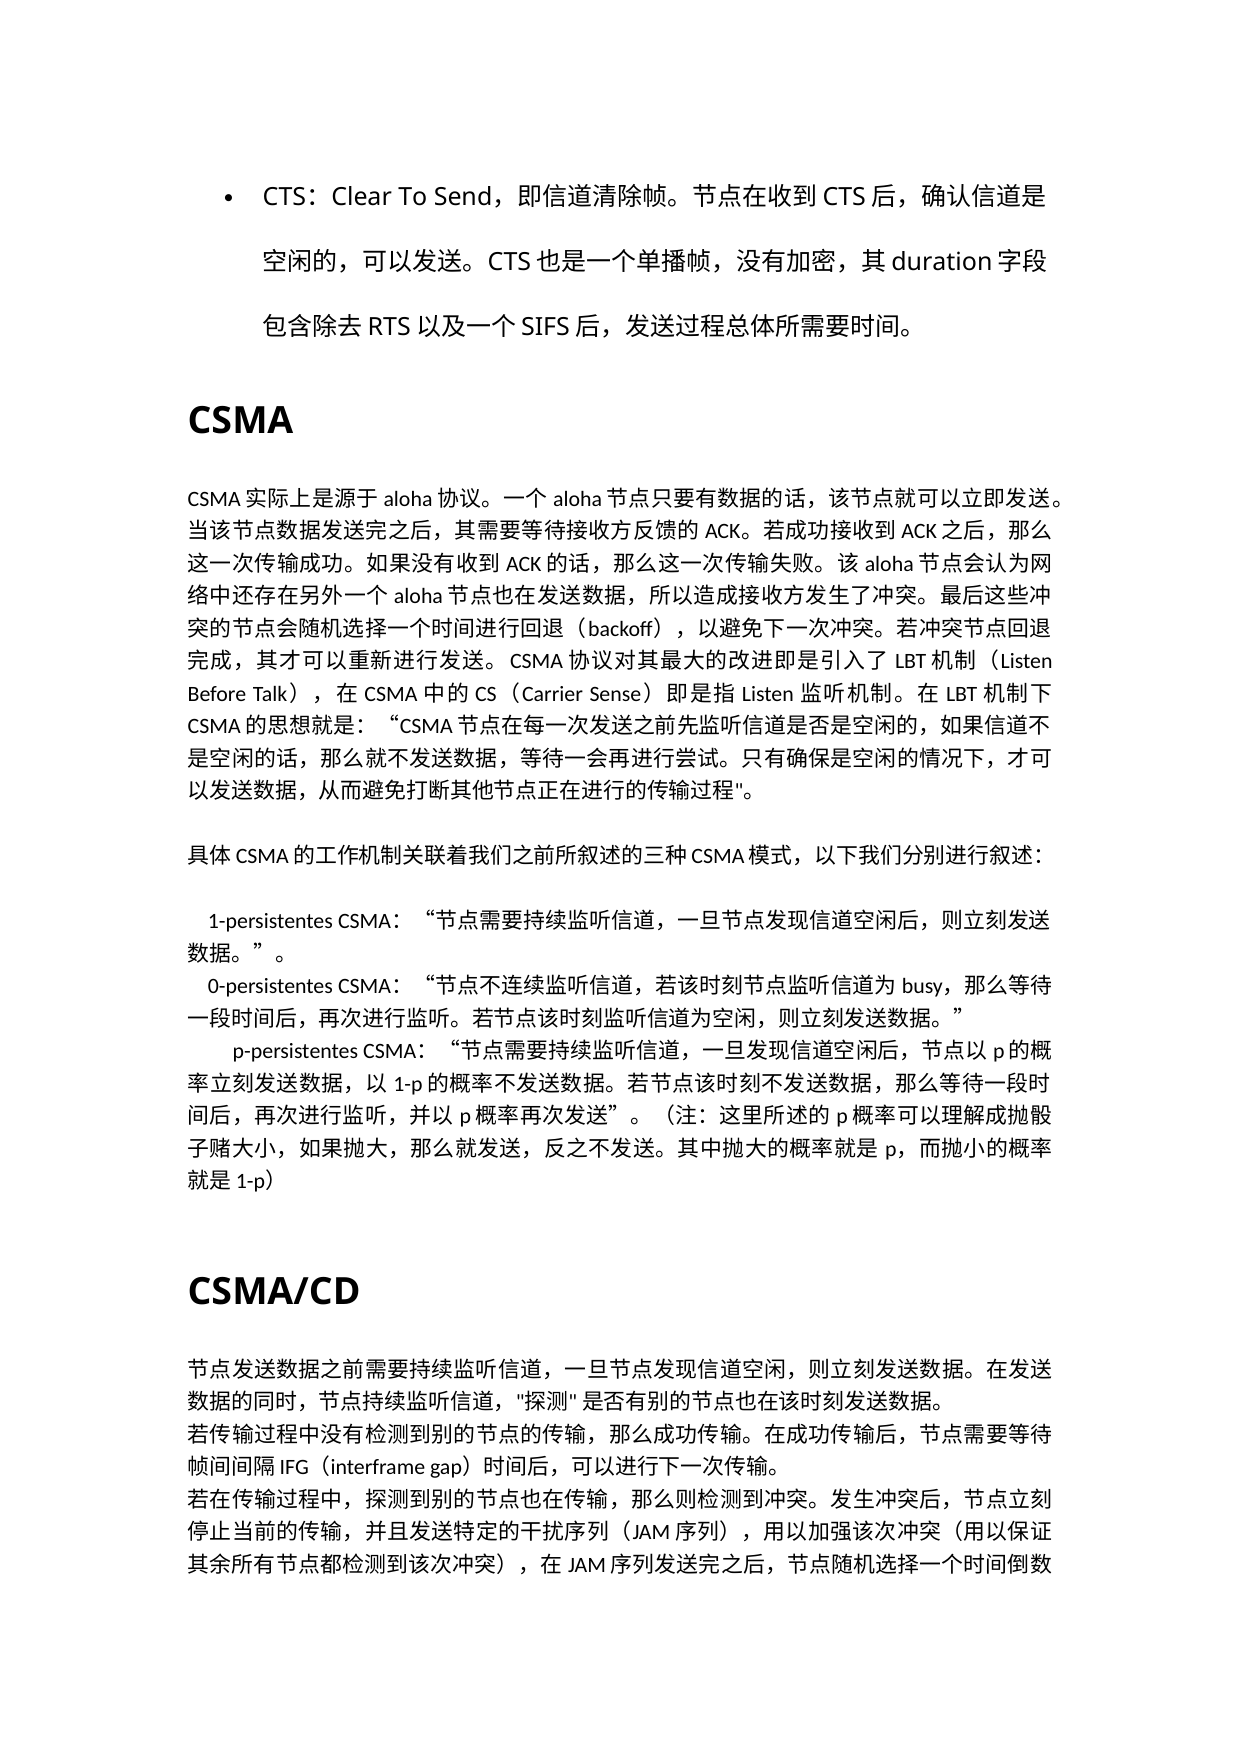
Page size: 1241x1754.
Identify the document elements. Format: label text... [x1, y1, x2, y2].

list CTS：Clear To Send，即信道清除帧。节点在收到CTS后，确认信道是空闲的，可以发送。CTS也是一个单播帧，没有加密，其duration字段包含除去RTS以及一个SIFS后，发送过程总体所需要时间。 [225, 162, 1053, 357]
text 1-persistentes CSMA：“节点需要持续监听信道，一旦节点发现信道空闲后，则立刻发送数据。”。 [187, 903, 1053, 968]
subtitle CSMA/CD [187, 1257, 1053, 1322]
text 节点发送数据之前需要持续监听信道，一旦节点发现信道空闲，则立刻发送数据。在发送数据的同时，节点持续监听信道，"探测" 是否有别的节点也在该时刻发送数据。 [187, 1351, 1053, 1416]
text 0-persistentes CSMA：“节点不连续监听信道，若该时刻节点监听信道为busy，那么等待一段时间后，再次进行监听。若节点该时刻监听信道为空闲，则立刻发送数据。” [187, 968, 1053, 1033]
text p-persistentes CSMA：“节点需要持续监听信道，一旦发现信道空闲后，节点以p的概率立刻发送数据，以1-p的概率不发送数据。若节点该时刻不发送数据，那么等待一段时间后，再次进行监听，并以p概率再次发送”。（注：这里所述的p概率可以理解成抛骰子赌大小，如果抛大，那么就发送，反之不发送。其中抛大的概率就是p，而抛小的概率就是1-p） [187, 1033, 1053, 1195]
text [187, 1481, 1053, 1579]
text 若传输过程中没有检测到别的节点的传输，那么成功传输。在成功传输后，节点需要等待帧间间隔IFG（interframe gap）时间后，可以进行下一次传输。 [187, 1416, 1053, 1481]
text CSMA实际上是源于aloha协议。一个aloha节点只要有数据的话，该节点就可以立即发送。当该节点数据发送完之后，其需要等待接收方反馈的ACK。若成功接收到ACK之后，那么这一次传输成功。如果没有收到ACK的话，那么这一次传输失败。该aloha节点会认为网络中还存在另外一个aloha节点也在发送数据，所以造成接收方发生了冲突。最后这些冲突的节点会随机选择一个时间进行回退（backoff），以避免下一次冲突。若冲突节点回退完成，其才可以重新进行发送。CSMA协议对其最大的改进即是引入了LBT机制（Listen Before Talk），在CSMA中的CS（Carrier Sense）即是指Listen监听机制。在LBT机制下CSMA的思想就是：“CSMA节点在每一次发送之前先监听信道是否是空闲的，如果信道不是空闲的话，那么就不发送数据，等待一会再进行尝试。只有确保是空闲的情况下，才可以发送数据，从而避免打断其他节点正在进行的传输过程"。 [187, 480, 1053, 805]
text 具体CSMA的工作机制关联着我们之前所叙述的三种CSMA模式，以下我们分别进行叙述： [187, 838, 1053, 870]
subtitle CSMA [187, 386, 1053, 451]
